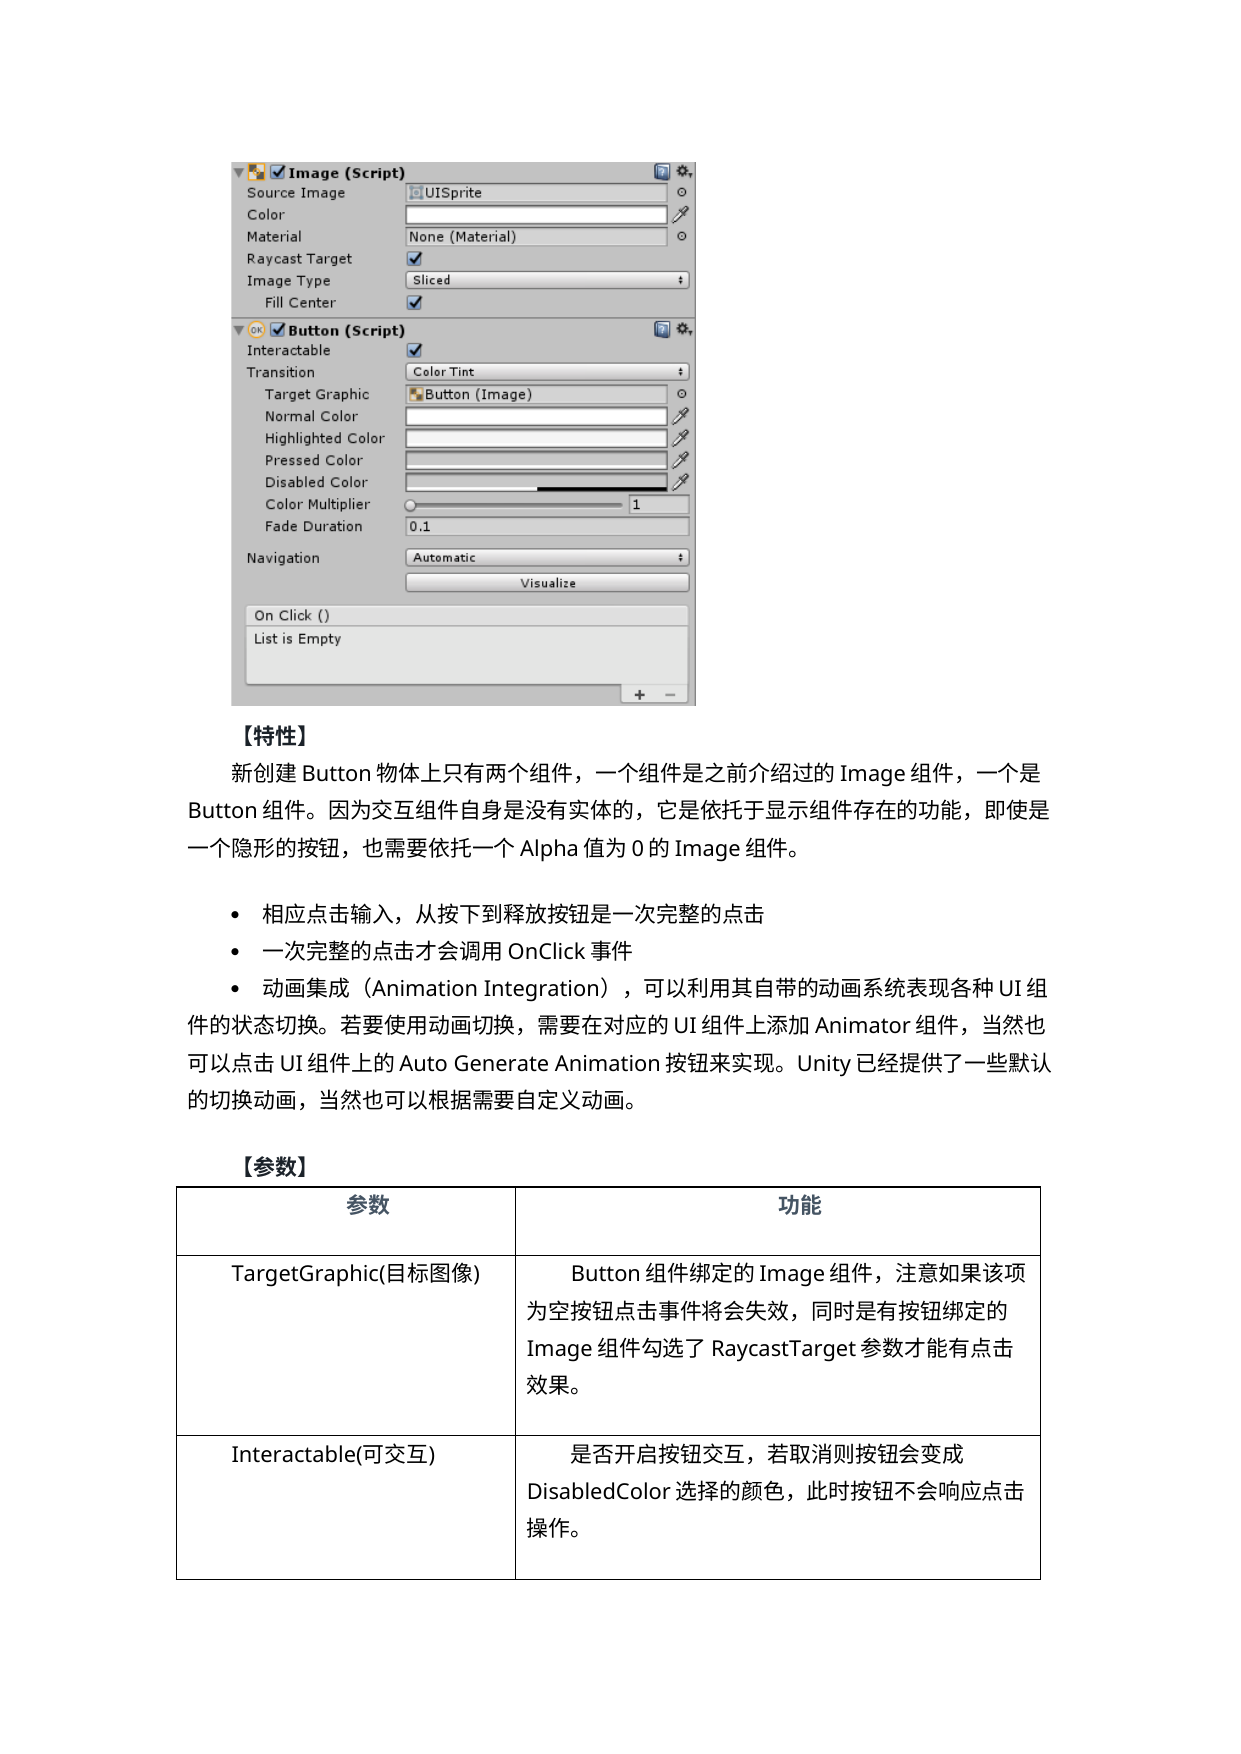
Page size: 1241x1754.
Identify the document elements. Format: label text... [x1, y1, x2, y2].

list 相应点击输入，从按下到释放按钮是一次完整的点击 [187, 897, 1053, 929]
text 新创建Button物体上只有两个组件，一个组件是之前介绍过的Image组件，一个是Button组件。因为交互组件自身是没有实体的，它是依托于显示组件存在的功能，即使是一个隐形的按钮，也需要依托一个Alpha值为0的Image组件。 [187, 756, 1053, 863]
list 动画集成（Animation Integration），可以利用其自带的动画系统表现各种UI组件的状态切换。若要使用动画切换，需要在对应的UI组件上添加Animator组件，当然也可以点击UI组件上的Auto Generate Animation按钮来实现。Unity已经提供了一些默认的切换动画，当然也可以根据需要自定义动画。 [187, 971, 1053, 1115]
table_cell TargetGraphic(目标图像) [177, 1256, 515, 1435]
table_cell Button组件绑定的Image组件，注意如果该项为空按钮点击事件将会失效，同时是有按钮绑定的Image组件勾选了RaycastTarget参数才能有点击效果。 [516, 1256, 1040, 1435]
table_cell 是否开启按钮交互，若取消则按钮会变成DisabledColor选择的颜色，此时按钮不会响应点击操作。 [516, 1436, 1040, 1578]
table_header 参数 [177, 1188, 515, 1255]
table_header 功能 [516, 1188, 1040, 1255]
table_cell Interactable(可交互) [177, 1436, 515, 1578]
text 【参数】 [187, 1149, 1053, 1182]
text 【特性】 [187, 718, 1053, 751]
picture [231, 162, 696, 706]
list 一次完整的点击才会调用OnClick事件 [187, 934, 1053, 966]
